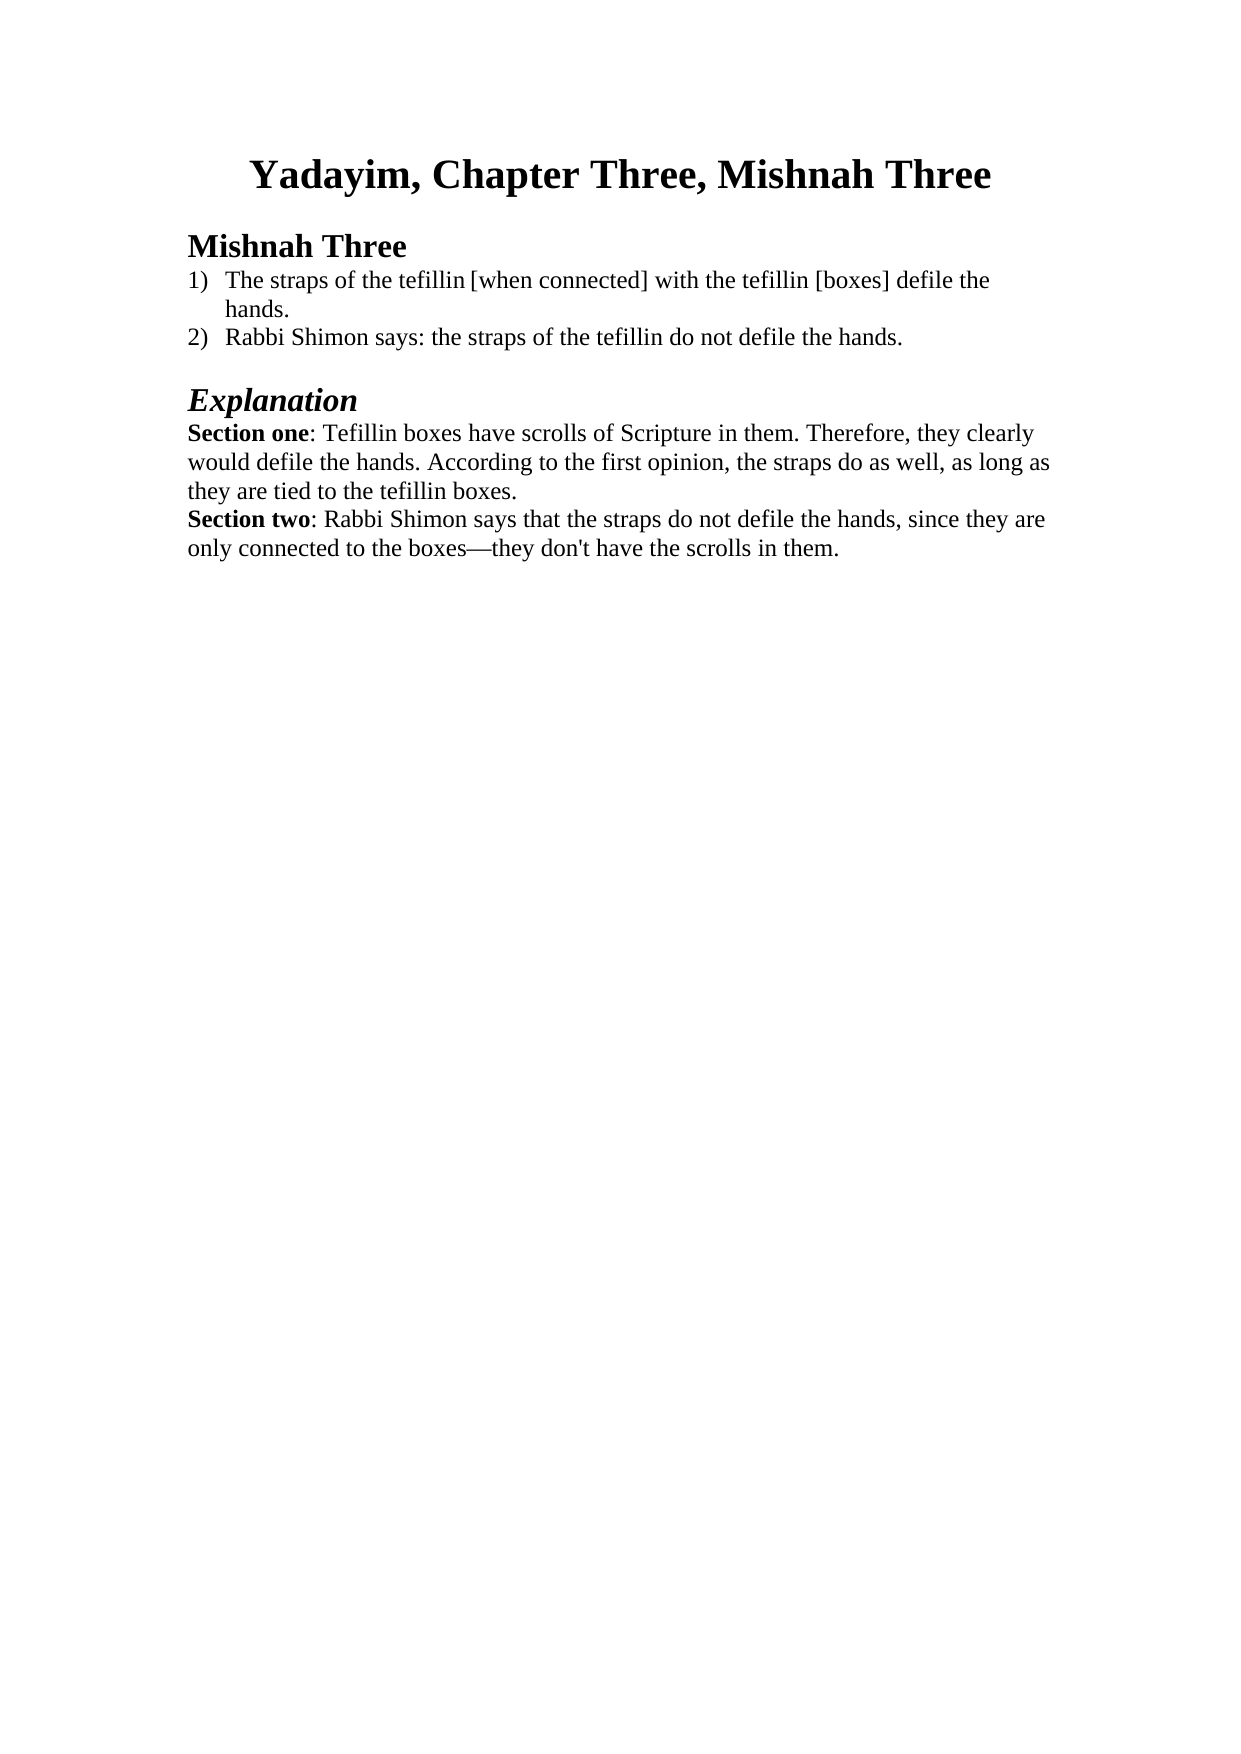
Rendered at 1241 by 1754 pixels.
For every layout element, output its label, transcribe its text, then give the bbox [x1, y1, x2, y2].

text Section one: Tefillin boxes have scrolls of Scripture in them. Therefore, they clearly would defile the hands. According to the first opinion, the straps do as well, as long as they are tied to the tefillin boxes. [187, 418, 1053, 504]
list Rabbi Shimon says: the straps of the tefillin do not defile the hands. [187, 322, 1053, 351]
text Yadayim, Chapter Three, Mishnah Three [187, 150, 1053, 198]
list The straps of the tefillin [when connected] with the tefillin [boxes] defile the hands. [187, 265, 1053, 322]
text Mishnah Three [187, 227, 1053, 265]
text Section two: Rabbi Shimon says that the straps do not defile the hands, since they are only connected to the boxes—they don't have the scrolls in them. [187, 504, 1053, 562]
text Explanation [187, 380, 1053, 418]
